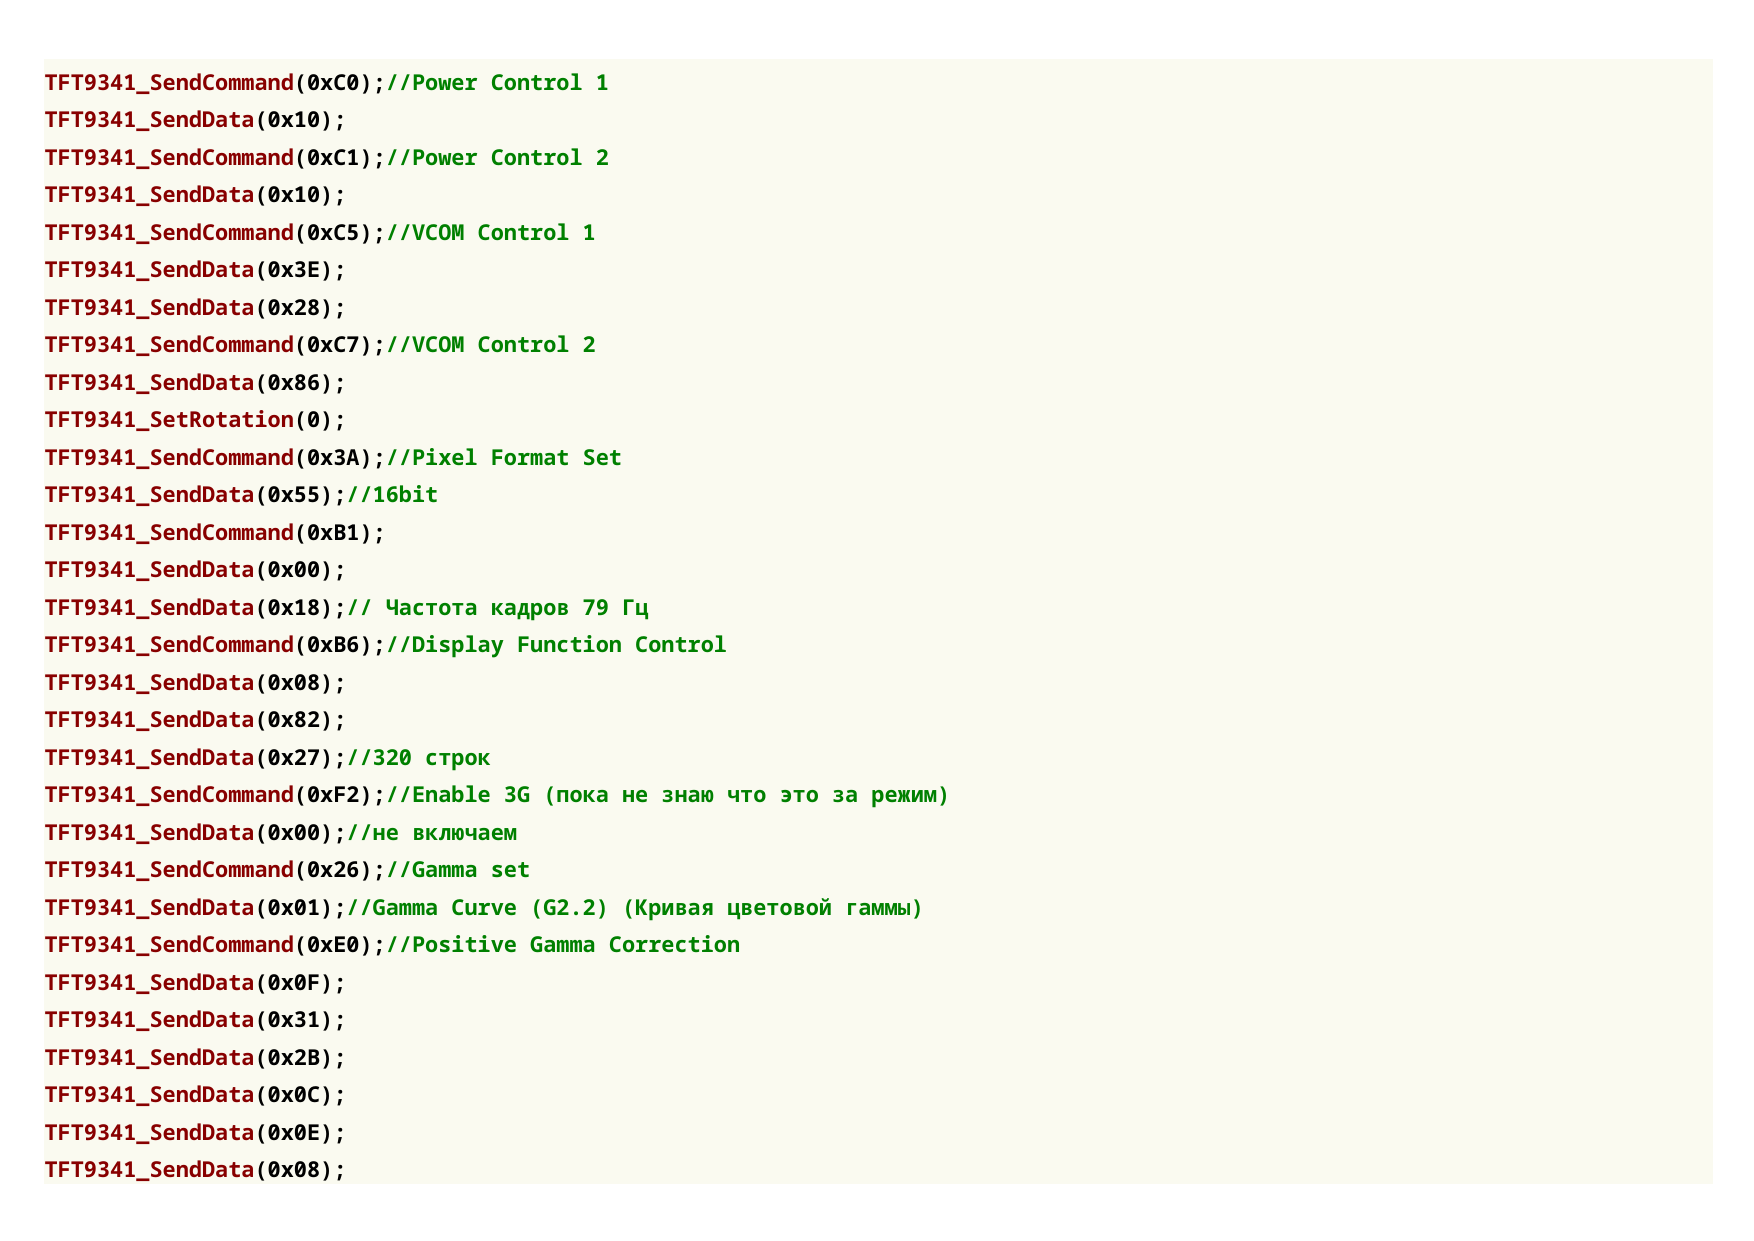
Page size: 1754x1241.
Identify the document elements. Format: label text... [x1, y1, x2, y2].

text TFT9341_SendData(0x10); [44, 172, 1713, 209]
text TFT9341_SendCommand(0xC7);//VCOM Control 2 [44, 322, 1713, 359]
text TFT9341_SendData(0x10); [44, 97, 1713, 134]
text TFT9341_SetRotation(0); [44, 397, 1713, 434]
text TFT9341_SendData(0x55);//16bit [44, 472, 1713, 509]
text TFT9341_SendData(0x0E); [44, 1109, 1713, 1147]
text TFT9341_SendData(0x2B); [44, 1034, 1713, 1072]
text TFT9341_SendCommand(0xF2);//Enable 3G (пока не знаю что это за режим) [44, 772, 1713, 809]
text TFT9341_SendData(0x01);//Gamma Curve (G2.2) (Кривая цветовой гаммы) [44, 884, 1713, 922]
text TFT9341_SendData(0x18);// Частота кадров 79 Гц [44, 584, 1713, 622]
text TFT9341_SendData(0x82); [44, 697, 1713, 734]
text TFT9341_SendData(0x31); [44, 997, 1713, 1034]
text TFT9341_SendData(0x0C); [44, 1072, 1713, 1109]
text TFT9341_SendData(0x08); [44, 659, 1713, 697]
text TFT9341_SendCommand(0x3A);//Pixel Format Set [44, 434, 1713, 472]
text TFT9341_SendData(0x0F); [44, 959, 1713, 997]
text TFT9341_SendCommand(0xB1); [44, 509, 1713, 547]
text TFT9341_SendCommand(0x26);//Gamma set [44, 847, 1713, 884]
text TFT9341_SendData(0x08); [44, 1147, 1713, 1184]
text TFT9341_SendData(0x28); [44, 284, 1713, 322]
text TFT9341_SendData(0x3E); [44, 247, 1713, 284]
text TFT9341_SendCommand(0xC0);//Power Control 1 [44, 59, 1713, 97]
text TFT9341_SendData(0x00);//не включаем [44, 809, 1713, 847]
text TFT9341_SendData(0x00); [44, 547, 1713, 584]
text TFT9341_SendCommand(0xC1);//Power Control 2 [44, 134, 1713, 172]
text TFT9341_SendCommand(0xC5);//VCOM Control 1 [44, 209, 1713, 247]
text TFT9341_SendCommand(0xE0);//Positive Gamma Correction [44, 922, 1713, 959]
text TFT9341_SendData(0x27);//320 строк [44, 734, 1713, 772]
text TFT9341_SendCommand(0xB6);//Display Function Control [44, 622, 1713, 659]
text TFT9341_SendData(0x86); [44, 359, 1713, 397]
